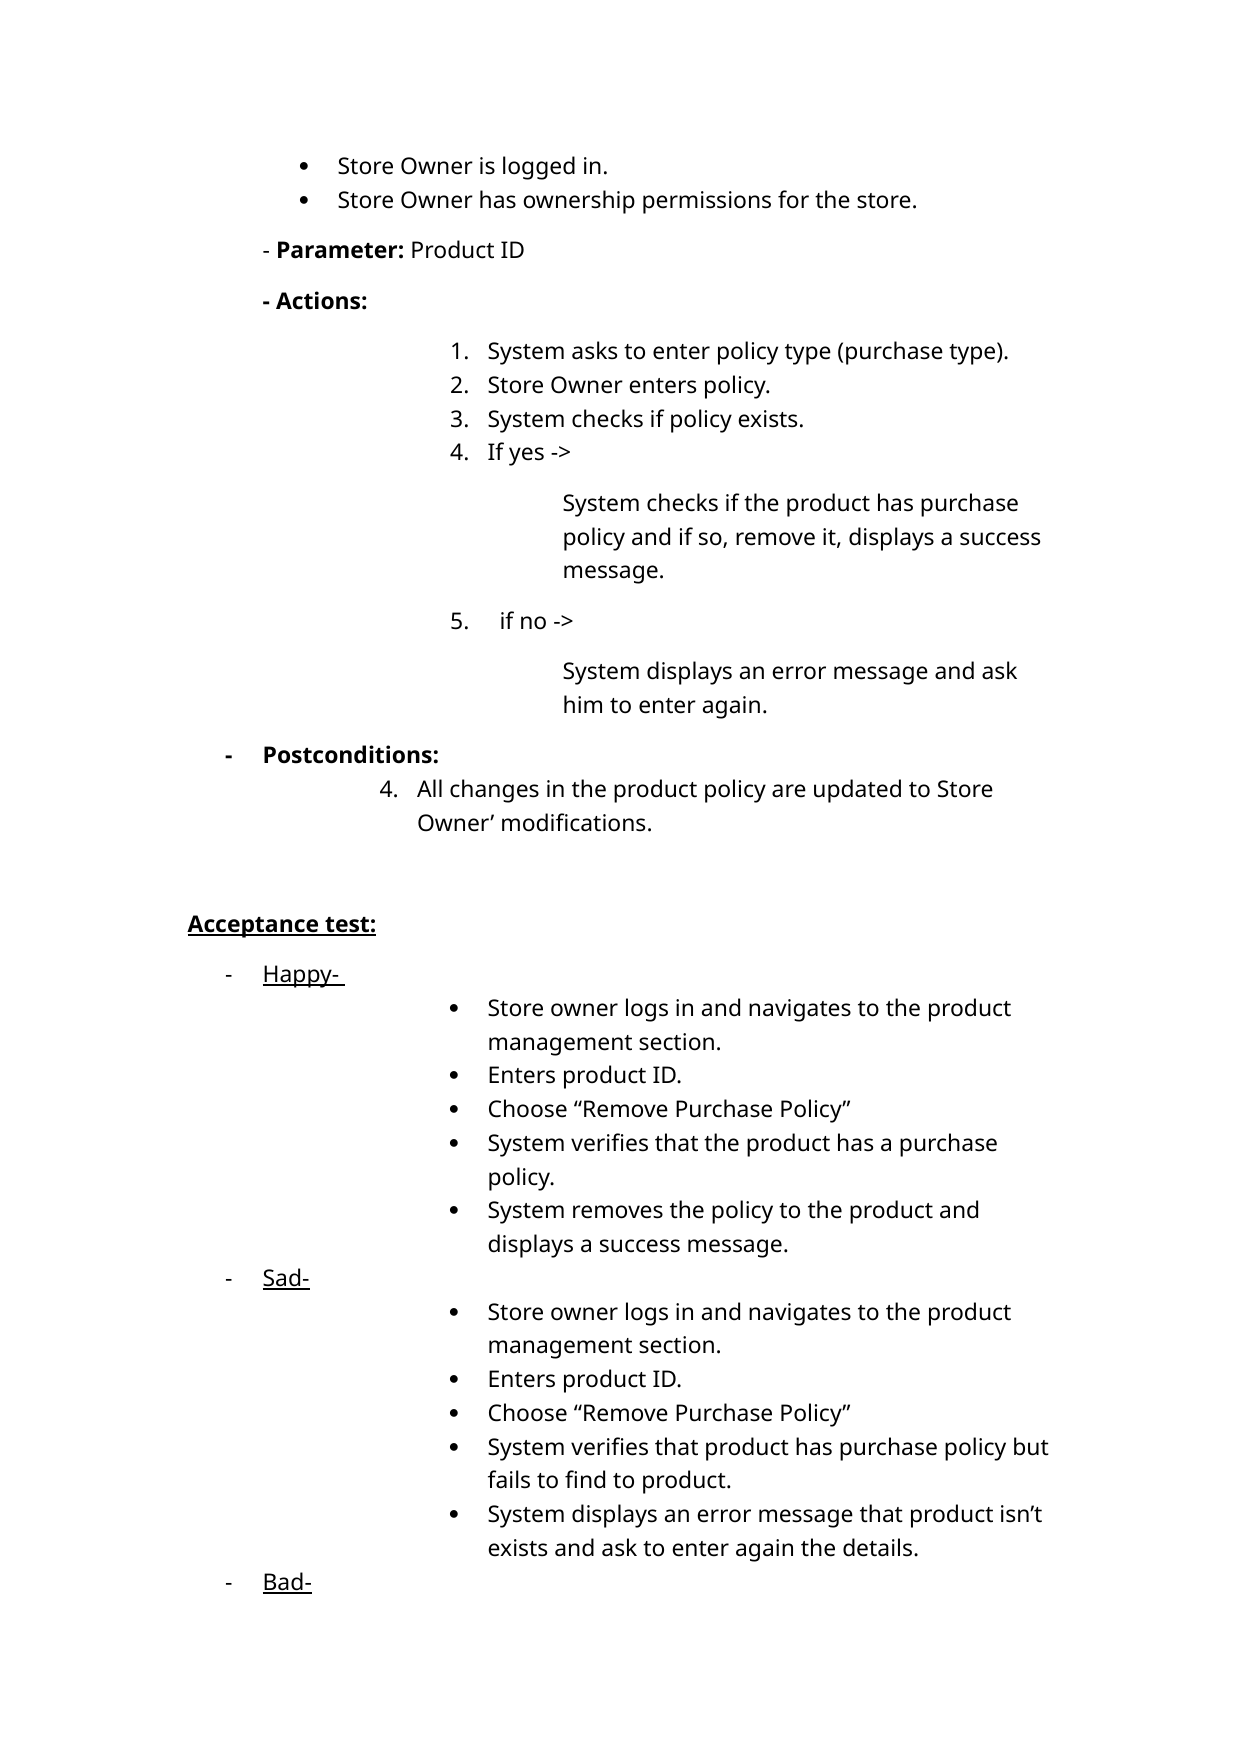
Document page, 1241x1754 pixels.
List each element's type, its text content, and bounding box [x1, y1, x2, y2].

list if no -> [450, 604, 1053, 636]
list System asks to enter policy type (purchase type). [450, 335, 1053, 366]
list All changes in the product policy are updated to Store Owner’ modifications. [379, 773, 1053, 838]
list Store owner logs in and navigates to the product management section. [450, 1295, 1053, 1360]
text System displays an error message and ask him to enter again. [562, 655, 1053, 720]
list Enters product ID. [450, 1363, 1053, 1394]
list Enters product ID. [450, 1059, 1053, 1090]
list Sad- [225, 1262, 1053, 1293]
list System displays an error message that product isn’t exists and ask to enter again the details. [450, 1498, 1053, 1563]
text System checks if the product has purchase policy and if so, remove it, displays a success message. [562, 487, 1053, 585]
list If yes -> [450, 436, 1053, 467]
text - Actions: [187, 284, 1053, 316]
list Choose “Remove Purchase Policy” [450, 1093, 1053, 1124]
list Store owner logs in and navigates to the product management section. [450, 992, 1053, 1057]
list System removes the policy to the product and displays a success message. [450, 1194, 1053, 1259]
list Store Owner has ownership permissions for the store. [300, 184, 1053, 215]
list Store Owner is logged in. [300, 150, 1053, 181]
list Postconditions: [225, 739, 1053, 770]
list Choose “Remove Purchase Policy” [450, 1397, 1053, 1428]
list System checks if policy exists. [450, 402, 1053, 434]
list System verifies that product has purchase policy but fails to find to product. [450, 1430, 1053, 1495]
list Store Owner enters policy. [450, 369, 1053, 400]
text Acceptance test: [187, 907, 1053, 939]
text - Parameter: Product ID [262, 234, 1053, 265]
list Happy- [225, 958, 1053, 989]
list System verifies that the product has a purchase policy. [450, 1127, 1053, 1192]
list Bad- [225, 1565, 1053, 1597]
